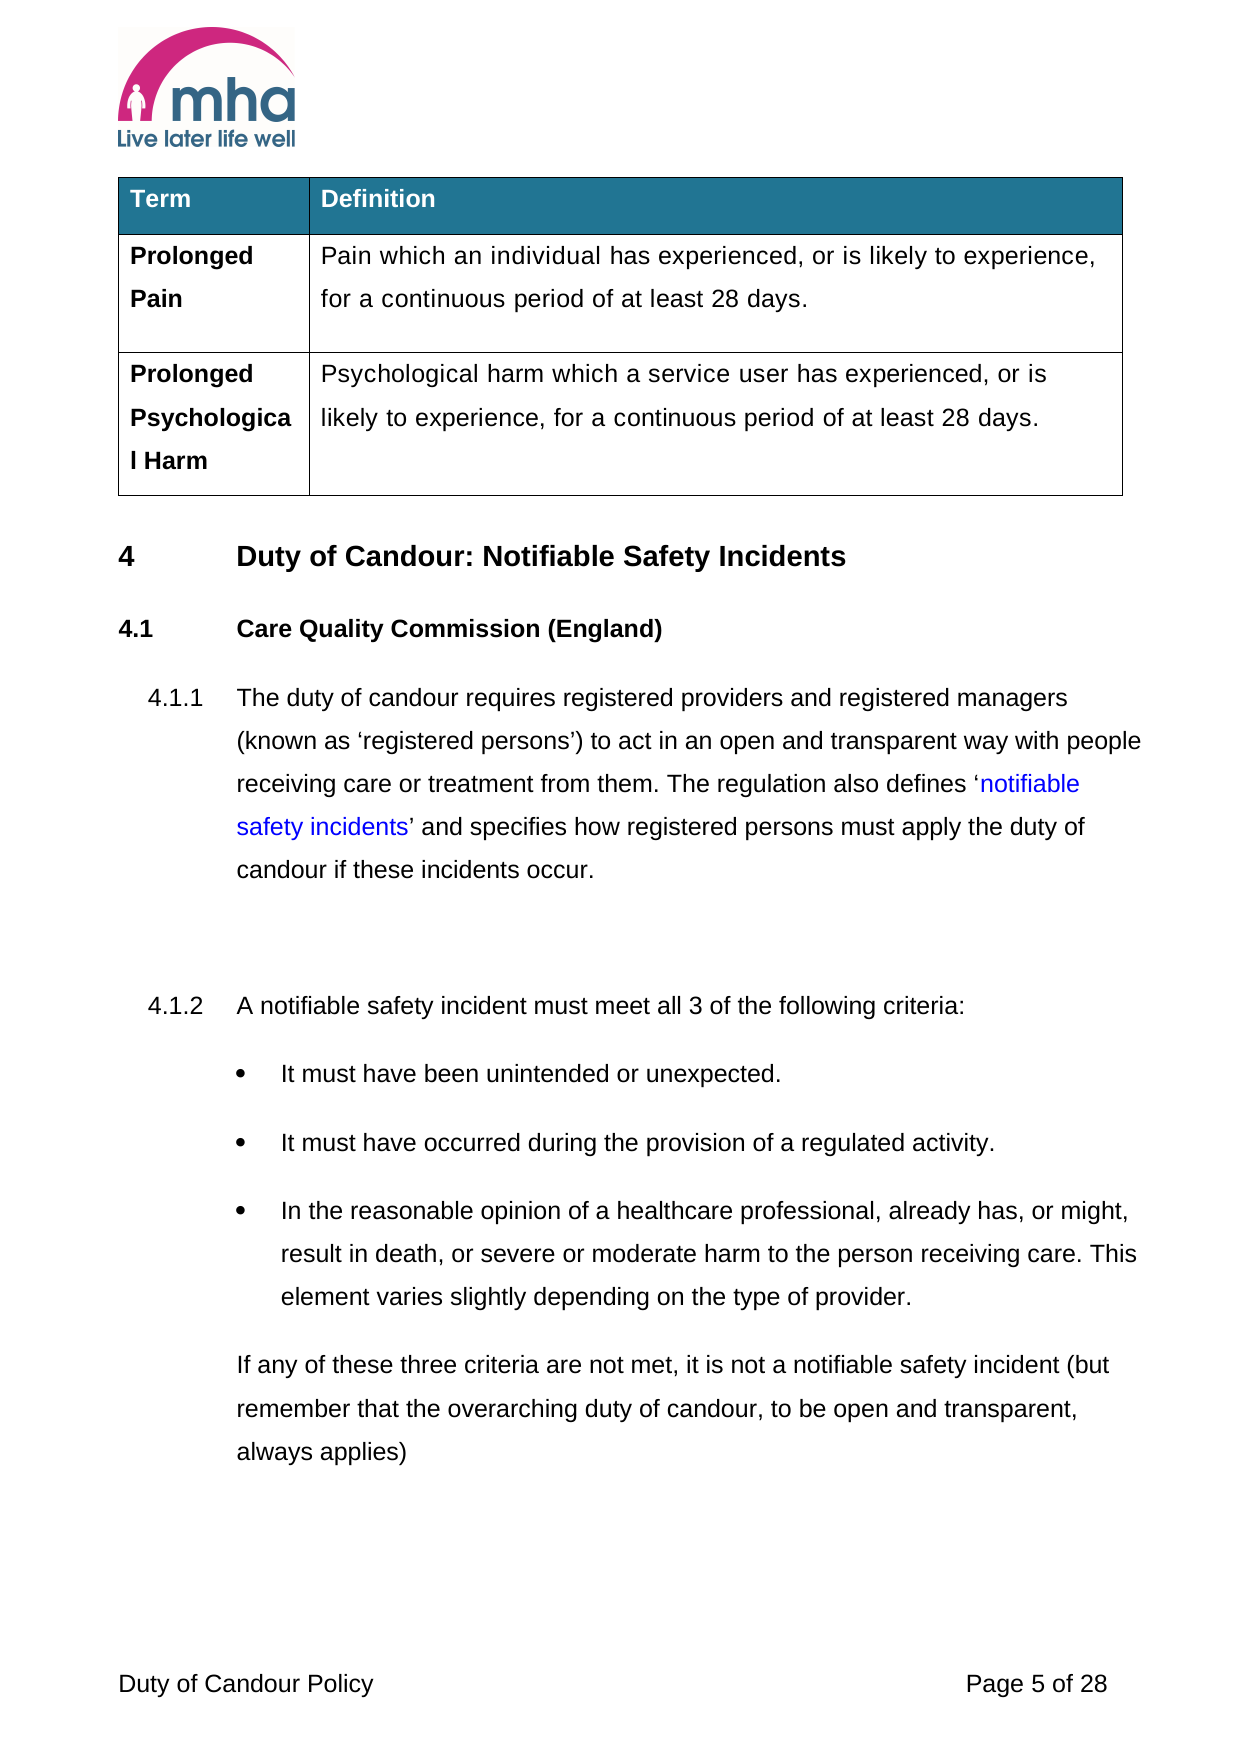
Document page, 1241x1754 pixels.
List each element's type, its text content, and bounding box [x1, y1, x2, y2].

text The duty of candour requires registered providers and registered managers (known as ‘registered persons’) to act in an open and transparent way with people receiving care or treatment from them. The regulation also defines ‘notifiable safety incidents’ and specifies how registered persons must apply the duty of candour if these incidents occur. [148, 683, 1146, 884]
list If any of these three criteria are not met, it is not a notifiable safety incident (but remember that the overarching duty of candour, to be open and transparent, always applies) [236, 1350, 1146, 1465]
table_cell Psychological harm which a service user has experienced, or is likely to experience, for a continuous period of at least 28 days. [310, 353, 1122, 495]
picture [118, 27, 295, 147]
list In the reasonable opinion of a healthcare professional, already has, or might, result in death, or severe or moderate harm to the person receiving care. This element varies slightly depending on the type of provider. [236, 1196, 1146, 1311]
list It must have been unintended or unexpected. [236, 1059, 1146, 1088]
table_cell Prolonged Pain [119, 235, 309, 352]
list It must have occurred during the provision of a regulated activity. [236, 1128, 1146, 1157]
table_header Definition [310, 178, 1122, 234]
subtitle Care Quality Commission (England) [118, 614, 1146, 643]
table_cell Pain which an individual has experienced, or is likely to experience, for a continuous period of at least 28 days. [310, 235, 1122, 352]
table_header Term [119, 178, 309, 234]
table_cell Prolonged Psychological Harm [119, 353, 309, 495]
subtitle Duty of Candour: Notifiable Safety Incidents [118, 539, 1146, 573]
text A notifiable safety incident must meet all 3 of the following criteria: [148, 991, 1146, 1020]
